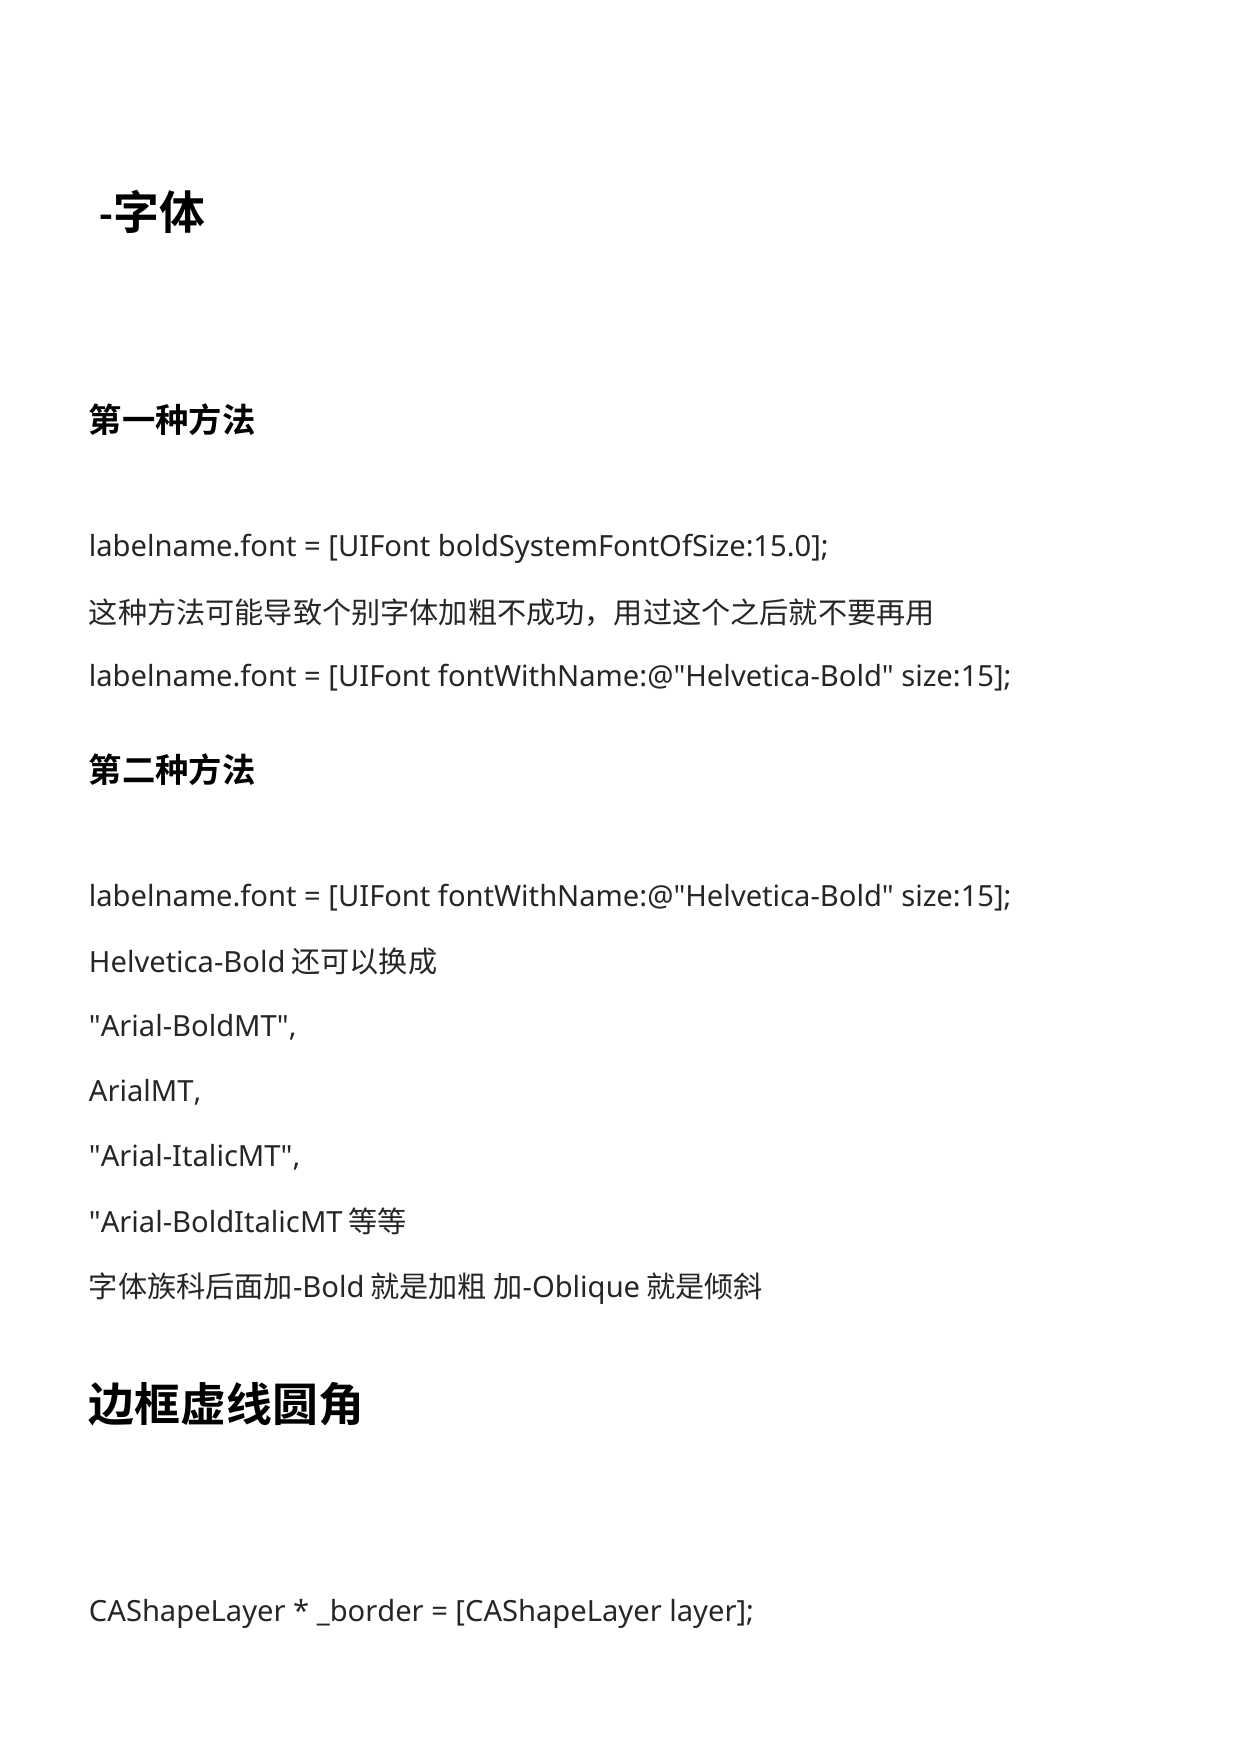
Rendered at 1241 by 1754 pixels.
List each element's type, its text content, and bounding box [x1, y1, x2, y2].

text "Arial-BoldMT", [89, 992, 1152, 1057]
text labelname.font = [UIFont fontWithName:@"Helvetica-Bold" size:15]; [89, 643, 1152, 708]
text ArialMT, [89, 1057, 1152, 1122]
text labelname.font = [UIFont fontWithName:@"Helvetica-Bold" size:15]; [89, 862, 1152, 927]
text 字体族科后面加-Bold就是加粗 加-Oblique就是倾斜 [89, 1252, 1152, 1317]
text CAShapeLayer * _border = [CAShapeLayer layer]; [89, 1578, 1152, 1643]
text 这种方法可能导致个别字体加粗不成功，用过这个之后就不要再用 [89, 578, 1152, 643]
subtitle 边框虚线圆角 [89, 1353, 1152, 1450]
text Helvetica-Bold还可以换成 [89, 927, 1152, 992]
subtitle 第一种方法 [89, 386, 1152, 451]
text "Arial-ItalicMT", [89, 1122, 1152, 1187]
text labelname.font = [UIFont boldSystemFontOfSize:15.0]; [89, 513, 1152, 578]
subtitle -字体 [89, 160, 1152, 258]
subtitle 第二种方法 [89, 735, 1152, 800]
text "Arial-BoldItalicMT等等 [89, 1187, 1152, 1252]
